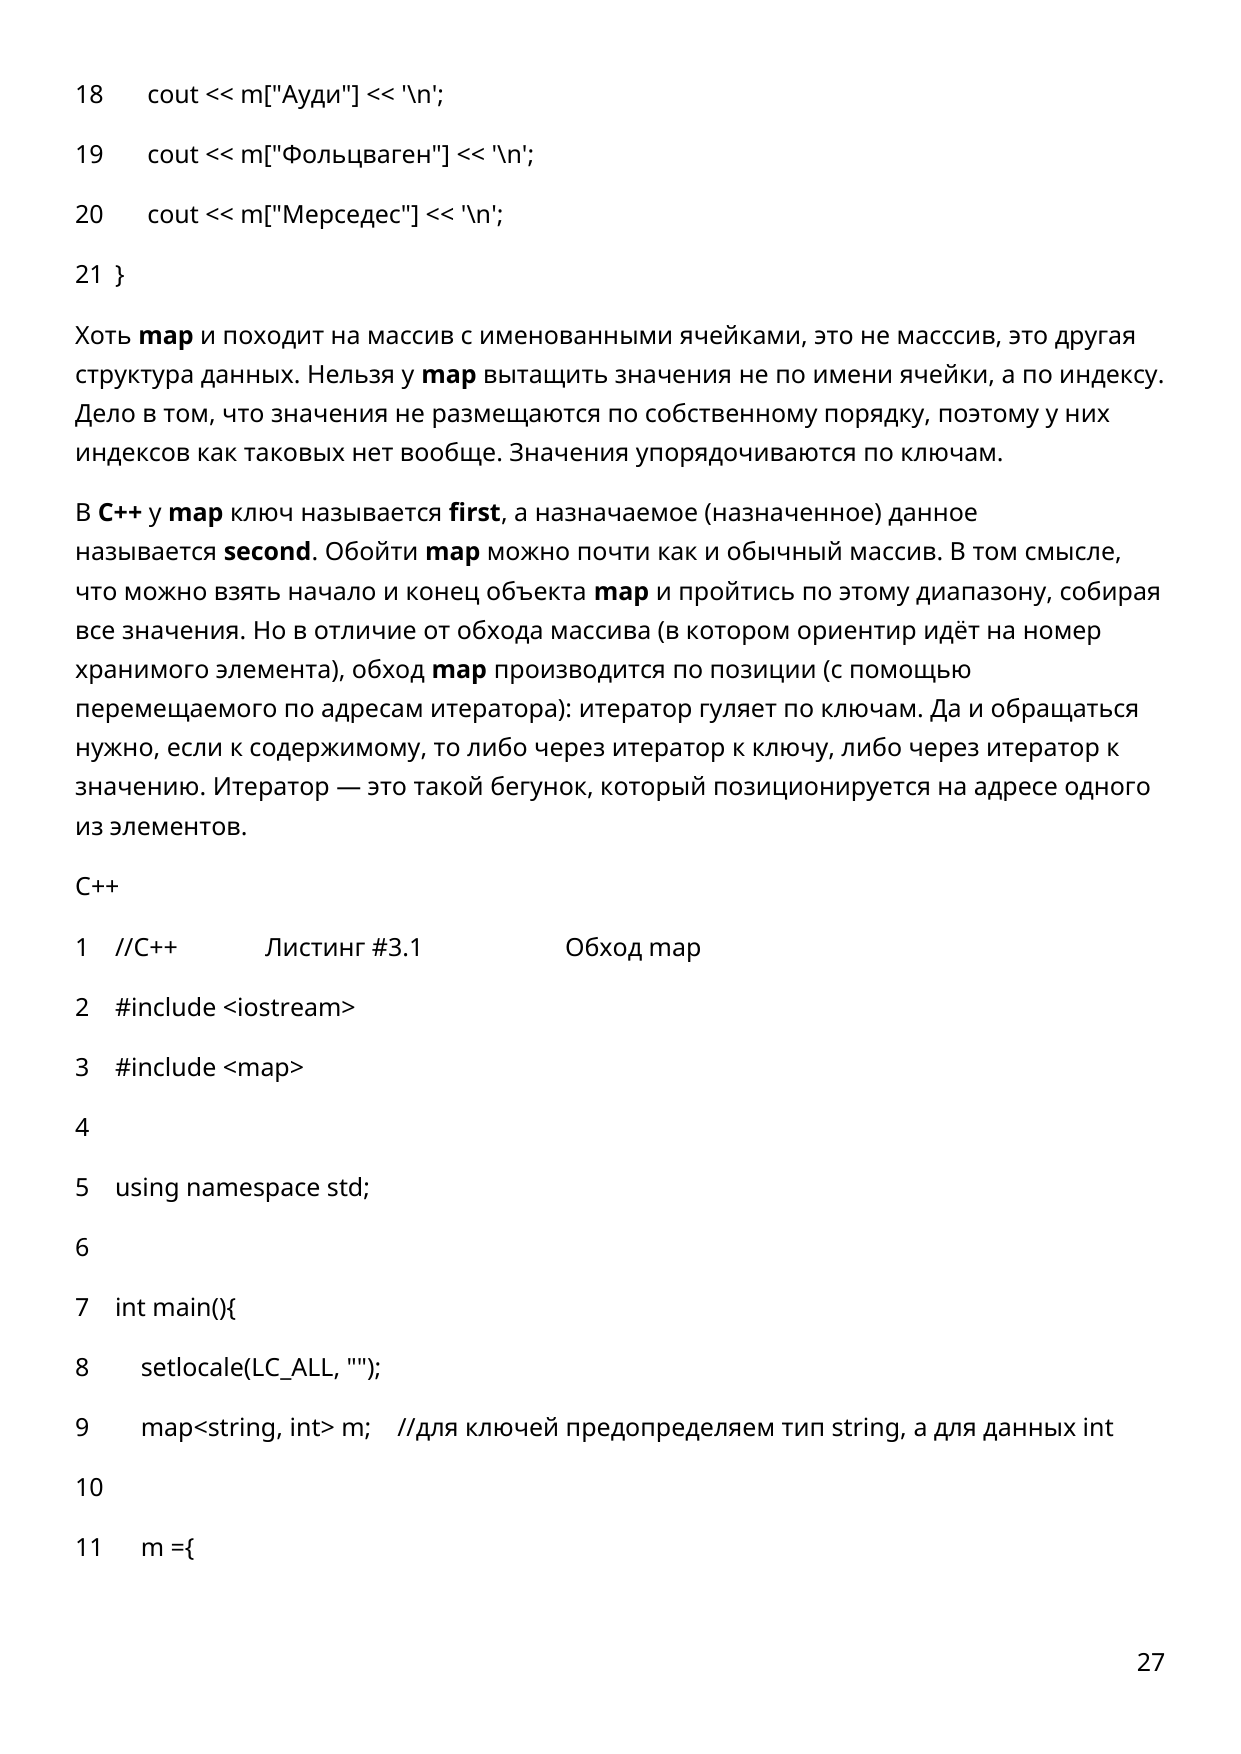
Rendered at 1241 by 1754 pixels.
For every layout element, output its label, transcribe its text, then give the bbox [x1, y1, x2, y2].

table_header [74, 75, 113, 317]
text Хоть map и походит на массив с именованными ячейками, это не масссив, это другая структура данных. Нельзя у map вытащить значения не по имени ячейки, а по индексу. Дело в том, что значения не размещаются по собственному порядку, поэтому у них индексов как таковых нет вообще. Значения упорядочиваются по ключам. [75, 317, 1165, 469]
text В C++ у map ключ называется first, а назначаемое (назначенное) данное называется second. Обойти map можно почти как и обычный массив. В том смысле, что можно взять начало и конец объекта map и пройтись по этому диапазону, собирая все значения. Но в отличие от обхода массива (в котором ориентир идёт на номер хранимого элемента), обход map производится по позиции (с помощью перемещаемого по адресам итератора): итератор гуляет по ключам. Да и обращаться нужно, если к содержимому, то либо через итератор к ключу, либо через итератор к значению. Итератор — это такой бегунок, который позиционируется на адресе одного из элементов. [75, 495, 1165, 842]
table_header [74, 928, 113, 1590]
text C++ [75, 868, 1165, 902]
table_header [113, 75, 1173, 317]
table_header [113, 928, 1173, 1590]
